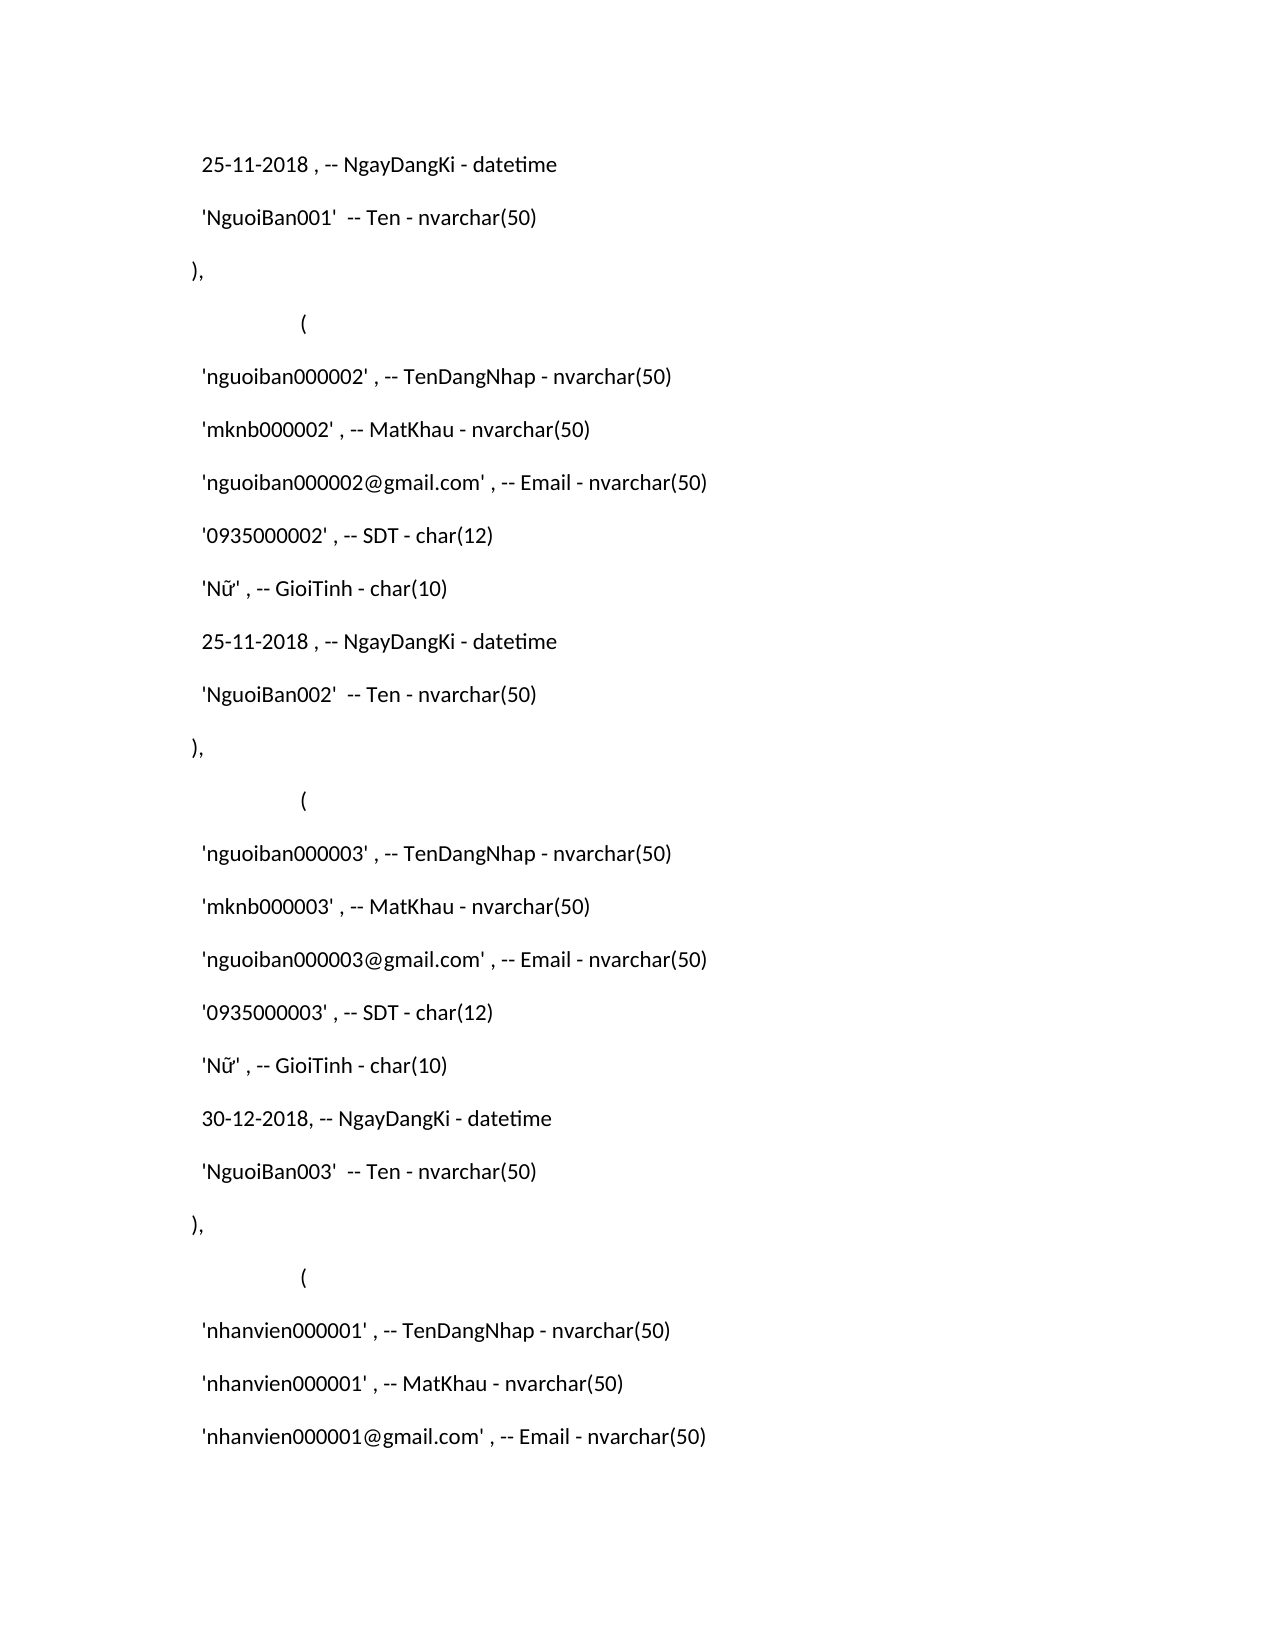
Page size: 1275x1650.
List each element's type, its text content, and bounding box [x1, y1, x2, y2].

text ( [150, 309, 1125, 337]
text 'mknb000003' , -- MatKhau - nvarchar(50) [150, 892, 1125, 920]
text 'nguoiban000002' , -- TenDangNhap - nvarchar(50) [150, 362, 1125, 390]
text 'nhanvien000001@gmail.com' , -- Email - nvarchar(50) [150, 1422, 1125, 1451]
text 'NguoiBan003' -- Ten - nvarchar(50) [150, 1157, 1125, 1185]
text ( [150, 786, 1125, 814]
text ( [150, 1263, 1125, 1291]
text 'nguoiban000003@gmail.com' , -- Email - nvarchar(50) [150, 945, 1125, 973]
text 25-11-2018 , -- NgayDangKi - datetime [150, 150, 1125, 178]
text '0935000002' , -- SDT - char(12) [150, 521, 1125, 549]
text 30-12-2018, -- NgayDangKi - datetime [150, 1104, 1125, 1132]
text 'mknb000002' , -- MatKhau - nvarchar(50) [150, 415, 1125, 443]
text 'NguoiBan002' -- Ten - nvarchar(50) [150, 680, 1125, 708]
text ), [150, 1210, 1125, 1238]
text 'Nữ' , -- GioiTinh - char(10) [150, 1051, 1125, 1079]
text 'NguoiBan001' -- Ten - nvarchar(50) [150, 203, 1125, 231]
text 'nguoiban000003' , -- TenDangNhap - nvarchar(50) [150, 839, 1125, 867]
text ), [150, 256, 1125, 284]
text 'nhanvien000001' , -- MatKhau - nvarchar(50) [150, 1369, 1125, 1397]
text 25-11-2018 , -- NgayDangKi - datetime [150, 627, 1125, 655]
text 'nhanvien000001' , -- TenDangNhap - nvarchar(50) [150, 1316, 1125, 1344]
text 'nguoiban000002@gmail.com' , -- Email - nvarchar(50) [150, 468, 1125, 496]
text '0935000003' , -- SDT - char(12) [150, 998, 1125, 1026]
text ), [150, 733, 1125, 761]
text 'Nữ' , -- GioiTinh - char(10) [150, 574, 1125, 602]
